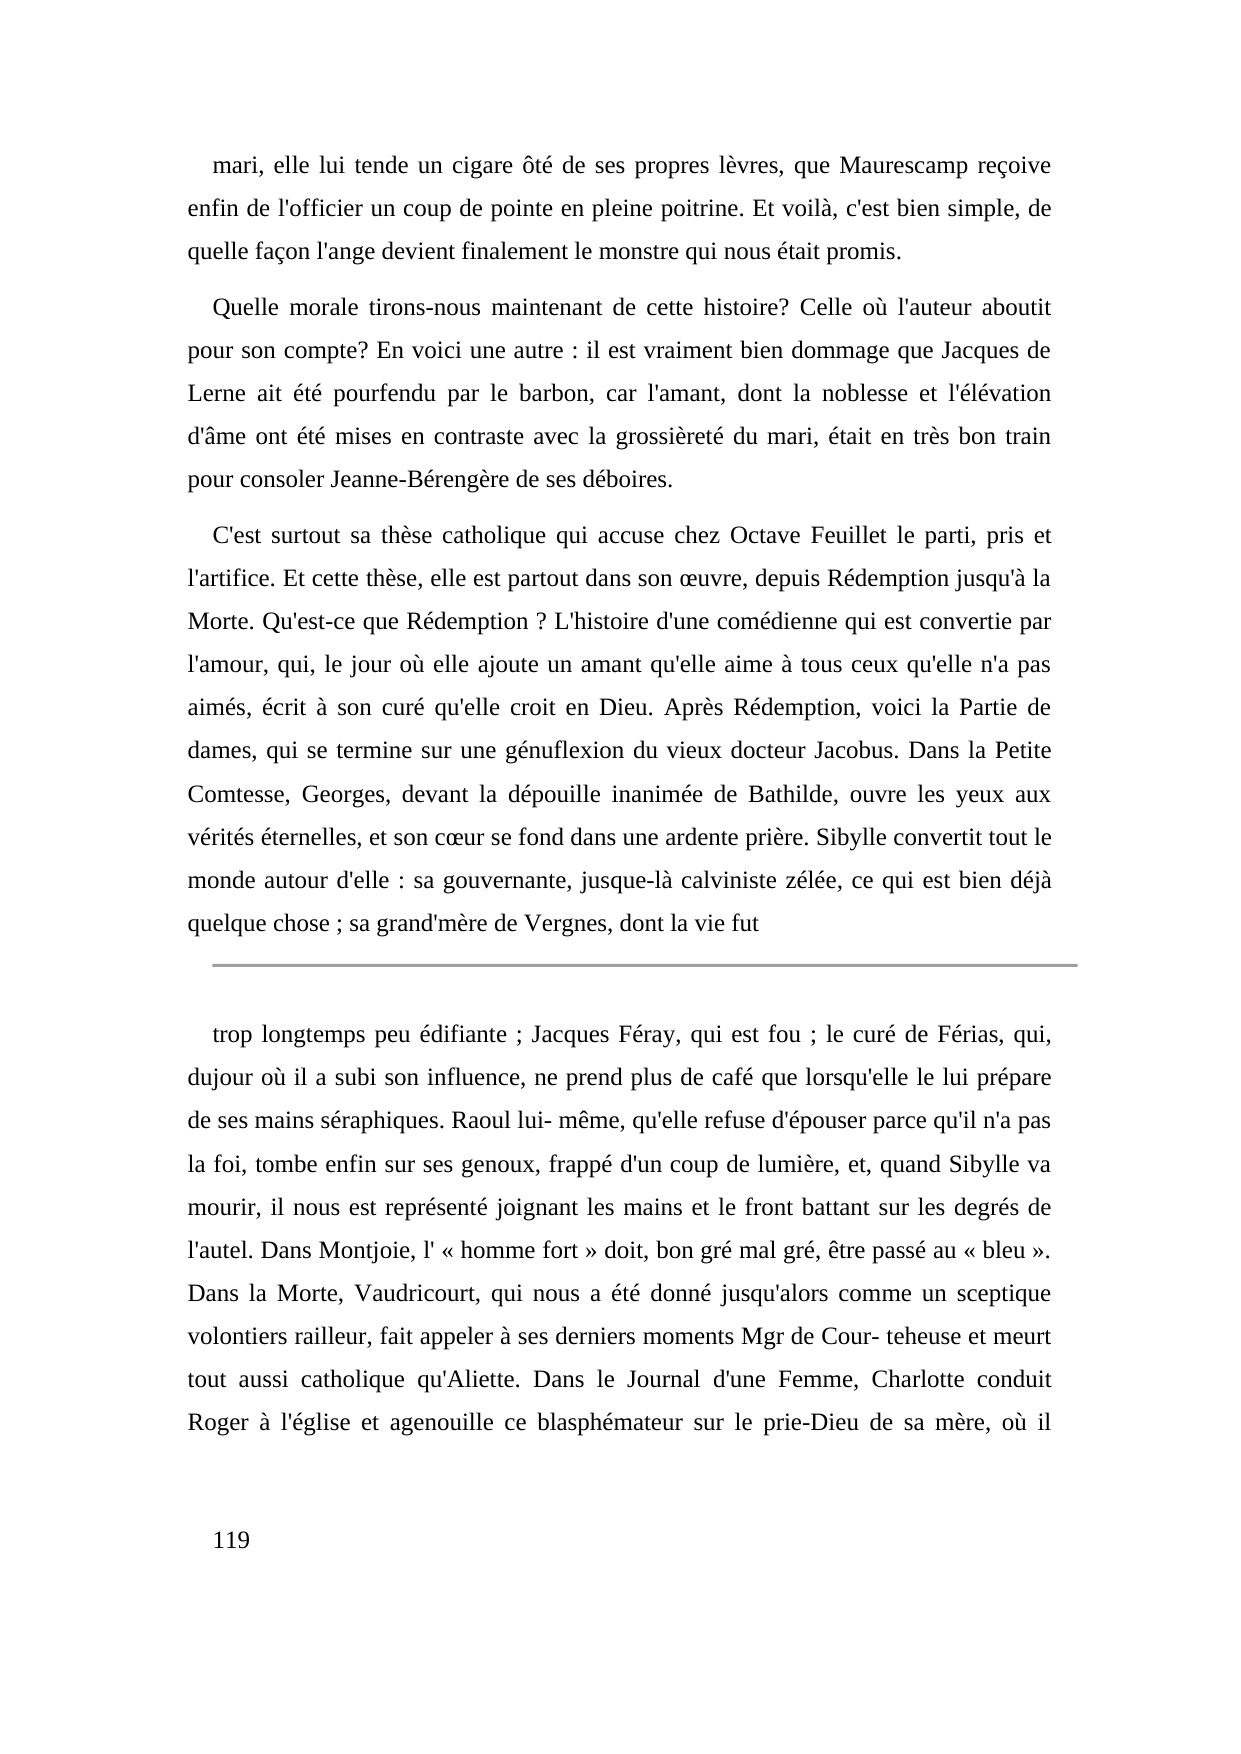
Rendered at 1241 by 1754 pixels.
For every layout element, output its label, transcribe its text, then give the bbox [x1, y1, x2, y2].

text Quelle morale tirons-nous maintenant de cette histoire? Celle où l'auteur aboutit pour son compte? En voici une autre : il est vraiment bien dommage que Jacques de Lerne ait été pourfendu par le barbon, car l'amant, dont la noblesse et l'élévation d'âme ont été mises en contraste avec la grossièreté du mari, était en très bon train pour consoler Jeanne-Bérengère de ses déboires. [187, 292, 1053, 493]
text C'est surtout sa thèse catholique qui accuse chez Octave Feuillet le parti, pris et l'artifice. Et cette thèse, elle est partout dans son œuvre, depuis Rédemption jusqu'à la Morte. Qu'est-ce que Rédemption ? L'histoire d'une comédienne qui est convertie par l'amour, qui, le jour où elle ajoute un amant qu'elle aime à tous ceux qu'elle n'a pas aimés, écrit à son curé qu'elle croit en Dieu. Après Rédemption, voici la Partie de dames, qui se termine sur une génuflexion du vieux docteur Jacobus. Dans la Petite Comtesse, Georges, devant la dépouille inanimée de Bathilde, ouvre les yeux aux vérités éternelles, et son cœur se fond dans une ardente prière. Sibylle convertit tout le monde autour d'elle : sa gouvernante, jusque-là calviniste zélée, ce qui est bien déjà quelque chose ; sa grand'mère de Vergnes, dont la vie fut [187, 520, 1053, 937]
text mari, elle lui tende un cigare ôté de ses propres lèvres, que Maurescamp reçoive enfin de l'officier un coup de pointe en pleine poitrine. Et voilà, c'est bien simple, de quelle façon l'ange devient finalement le monstre qui nous était promis. [187, 150, 1053, 265]
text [187, 1019, 1053, 1436]
